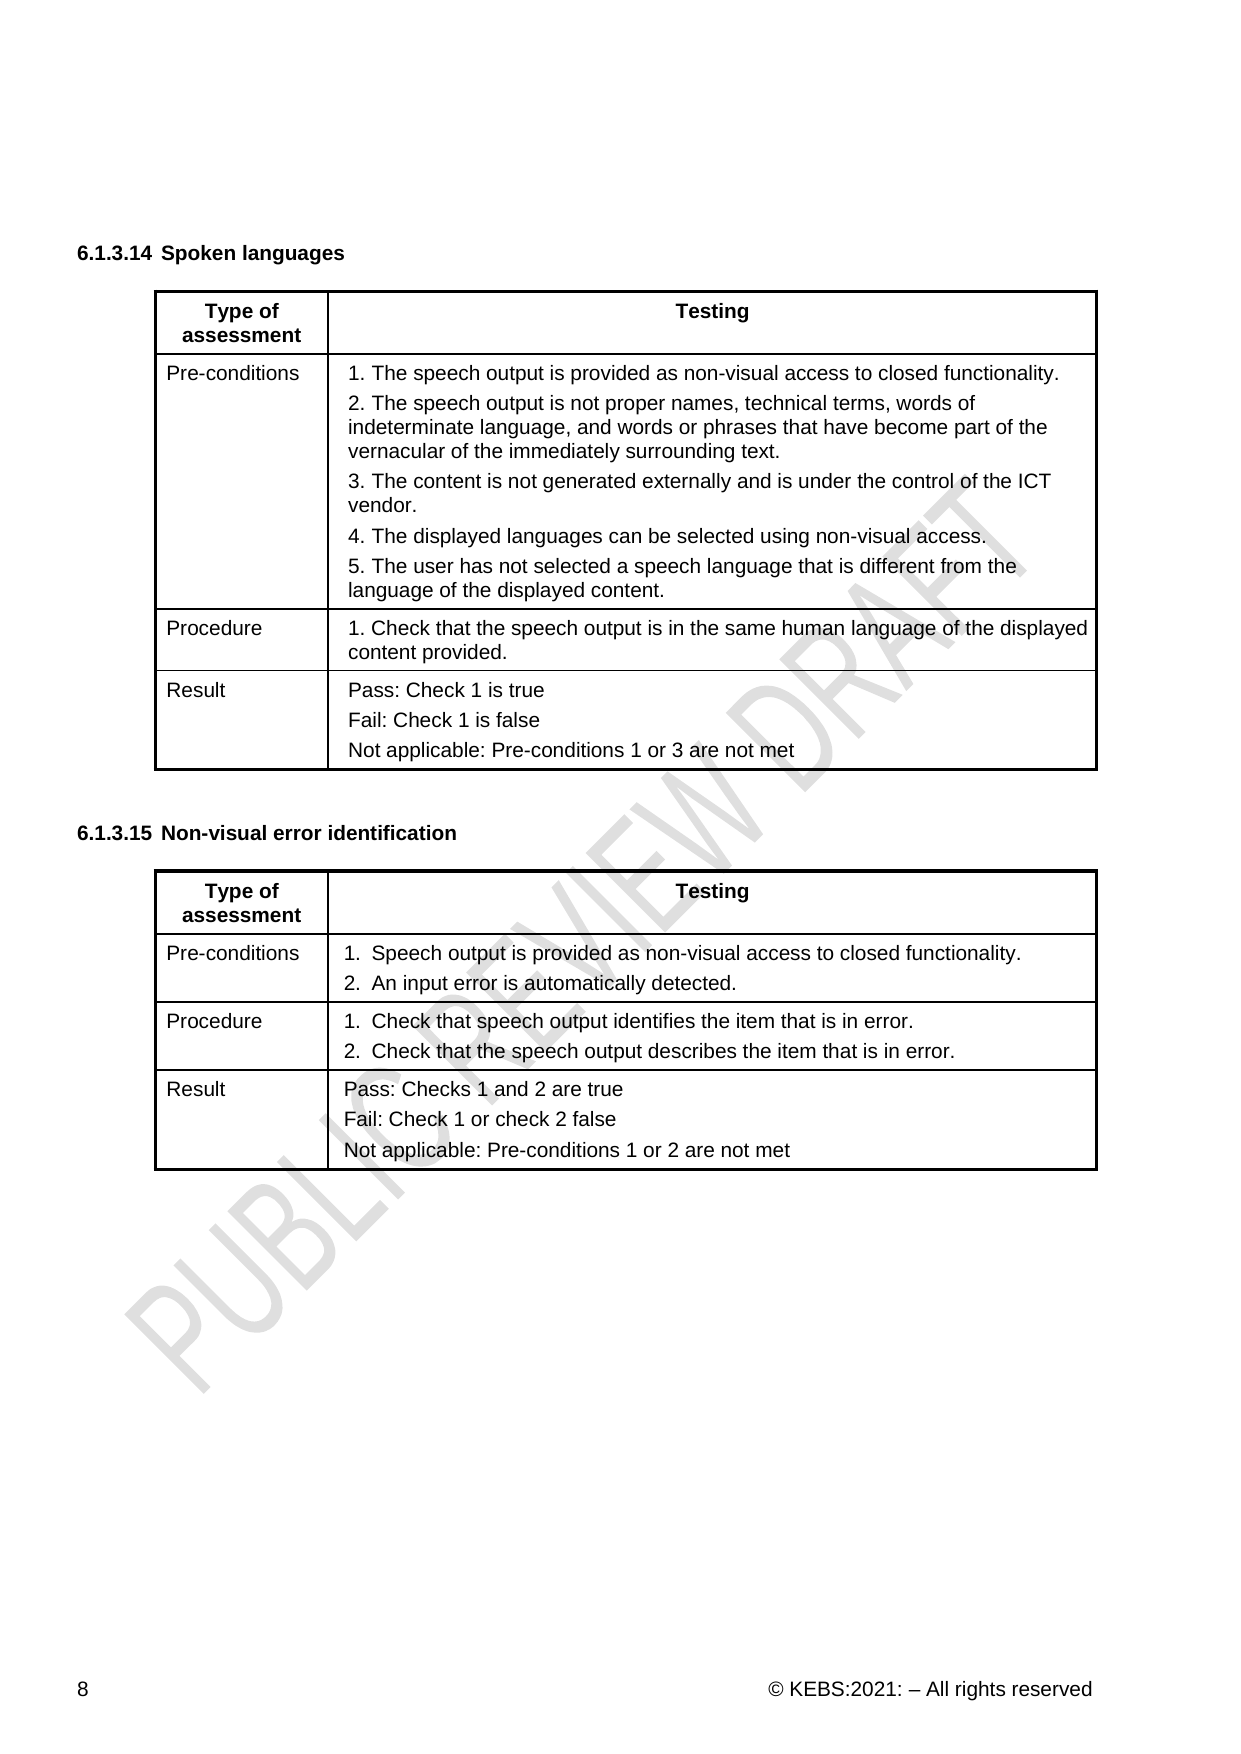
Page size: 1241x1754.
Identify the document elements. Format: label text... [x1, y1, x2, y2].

table_header Testing [329, 873, 1095, 933]
table_header Testing [329, 293, 1095, 353]
table_cell 1. Speech output is provided as non-visual access to closed functionality. 2. An input error is automatically detected. [329, 935, 1095, 1001]
text 6.1.3.14 Spoken languages [77, 241, 1092, 264]
table_cell Pre-conditions [157, 355, 327, 608]
table_header Type of assessment [157, 873, 327, 933]
table_cell Result [157, 1071, 327, 1168]
table_cell Pass: Checks 1 and 2 are true Fail: Check 1 or check 2 false Not applicable: Pre-conditions 1 or 2 are not met [329, 1071, 1095, 1168]
table_cell Procedure [157, 1003, 327, 1069]
table_cell Pre-conditions [157, 935, 327, 1001]
table_cell 1. Check that speech output identifies the item that is in error. 2. Check that the speech output describes the item that is in error. [329, 1003, 1095, 1069]
table_cell Result [157, 671, 327, 768]
table_header Type of assessment [157, 293, 327, 353]
table_cell Procedure [157, 610, 327, 670]
table_cell 1. Check that the speech output is in the same human language of the displayed content provided. [329, 610, 1095, 670]
text 6.1.3.15 Non-visual error identification [77, 820, 1092, 844]
table_cell Pass: Check 1 is true Fail: Check 1 is false Not applicable: Pre-conditions 1 or 3 are not met [329, 671, 1095, 768]
table_cell 1. The speech output is provided as non-visual access to closed functionality. 2. The speech output is not proper names, technical terms, words of indeterminate language, and words or phrases that have become part of the vernacular of the immediately surrounding text. 3. The content is not generated externally and is under the control of the ICT vendor. 4. The displayed languages can be selected using non-visual access. 5. The user has not selected a speech language that is different from the language of the displayed content. [329, 355, 1095, 608]
